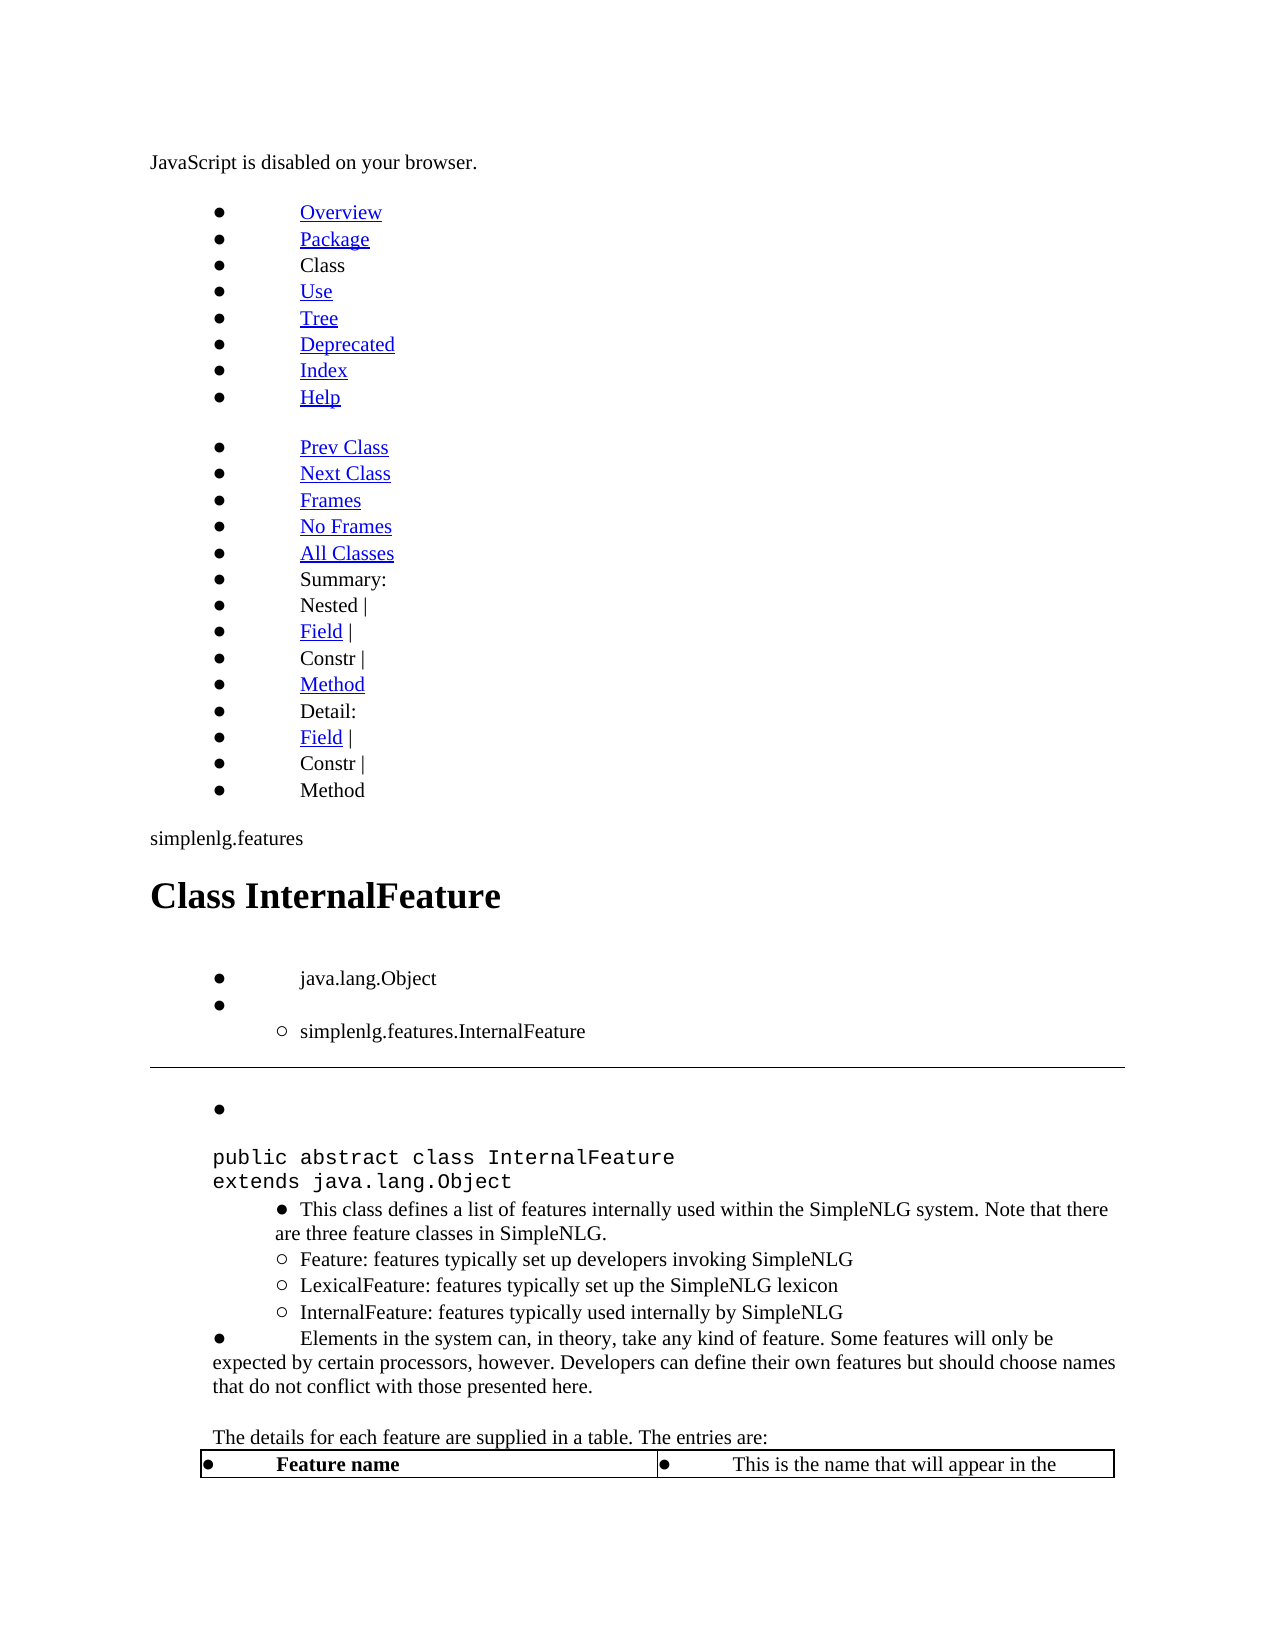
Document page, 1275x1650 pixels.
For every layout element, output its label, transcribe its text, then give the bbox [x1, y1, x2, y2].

list Help [212, 383, 1125, 409]
list Nested | [212, 591, 1125, 617]
list public abstract class InternalFeature extends java.lang.Object [212, 1094, 1125, 1194]
text JavaScript is disabled on your browser. [150, 150, 1125, 174]
list Overview [212, 198, 1125, 224]
list Frames [212, 486, 1125, 512]
list Constr | [212, 749, 1125, 776]
list Next Class [212, 459, 1125, 486]
list InternalFeature: features typically used internally by SimpleNLG [275, 1298, 1125, 1324]
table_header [658, 1451, 1113, 1477]
list Method [212, 670, 1125, 697]
list Class [212, 251, 1125, 277]
list No Frames [212, 512, 1125, 538]
list Package [212, 224, 1125, 251]
list Use [212, 277, 1125, 303]
list All Classes [212, 538, 1125, 565]
list Constr | [212, 644, 1125, 670]
list Field | [212, 723, 1125, 749]
list java.lang.Object [212, 964, 1125, 991]
list Summary: [212, 565, 1125, 591]
list LexicalFeature: features typically set up the SimpleNLG lexicon [275, 1271, 1125, 1298]
subtitle Class InternalFeature [150, 873, 1125, 917]
list Detail: [212, 697, 1125, 723]
list Method [212, 776, 1125, 802]
list This class defines a list of features internally used within the SimpleNLG system. Note that there are three feature classes in SimpleNLG. [275, 1194, 1125, 1245]
list Feature: features typically set up developers invoking SimpleNLG [275, 1245, 1125, 1271]
list Index [212, 356, 1125, 383]
list Tree [212, 303, 1125, 330]
list simplenlg.features.InternalFeature [275, 1017, 1125, 1043]
list Elements in the system can, in theory, take any kind of feature. Some features will only be expected by certain processors, however. Developers can define their own features but should choose names that do not conflict with those presented here. The details for each feature are supplied in a table. The entries are: [212, 1324, 1125, 1449]
text simplenlg.features [150, 826, 1125, 850]
table_header Feature name [202, 1451, 657, 1477]
list Prev Class [212, 433, 1125, 459]
list Deprecated [212, 330, 1125, 356]
list Field | [212, 617, 1125, 644]
